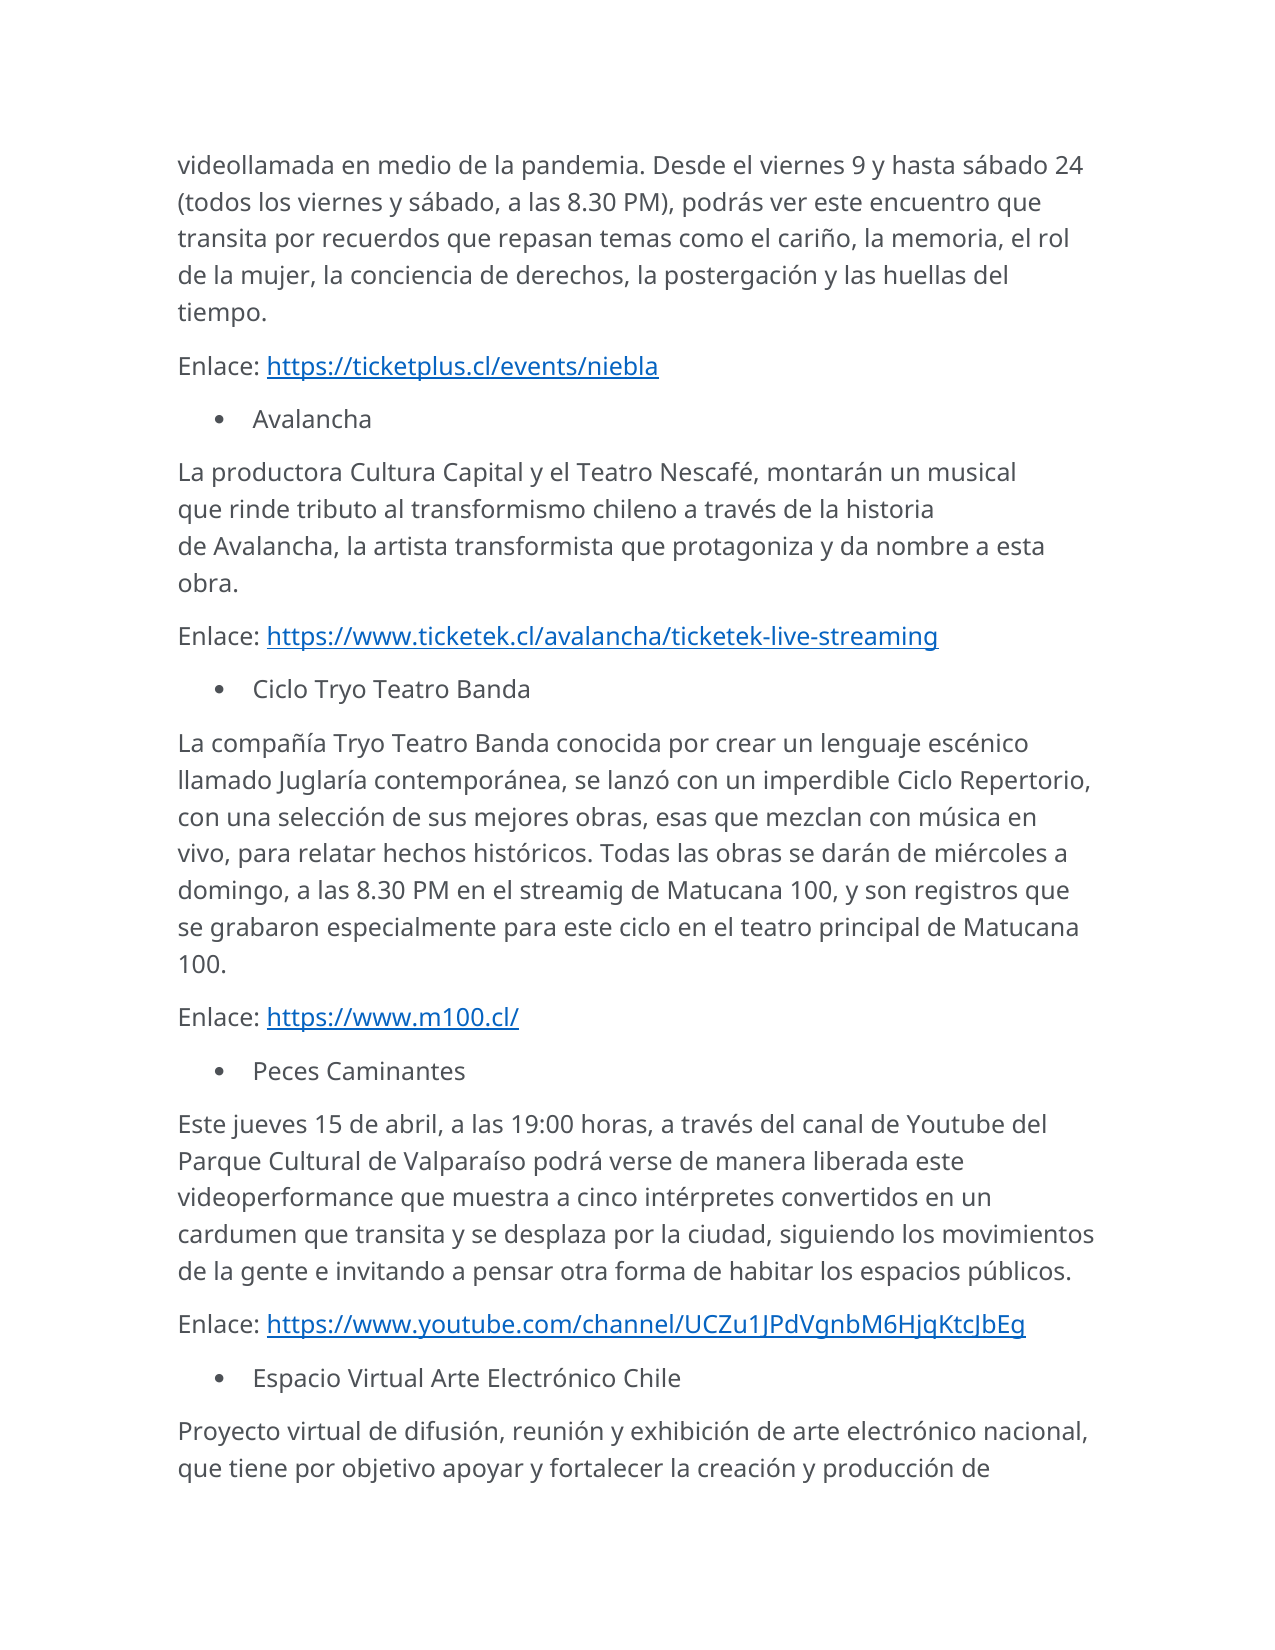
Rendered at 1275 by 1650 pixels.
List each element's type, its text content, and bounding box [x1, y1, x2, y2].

list Ciclo Tryo Teatro Banda [215, 672, 1098, 706]
text Enlace: https://www.m100.cl/ [177, 1000, 1098, 1034]
list Espacio Virtual Arte Electrónico Chile [215, 1361, 1098, 1394]
text La compañía Tryo Teatro Banda conocida por crear un lenguaje escénico llamado Juglaría contemporánea, se lanzó con un imperdible Ciclo Repertorio, con una selección de sus mejores obras, esas que mezclan con música en vivo, para relatar hechos históricos. Todas las obras se darán de miércoles a domingo, a las 8.30 PM en el streamig de Matucana 100, y son registros que se grabaron especialmente para este ciclo en el teatro principal de Matucana 100. [177, 726, 1098, 980]
text La productora Cultura Capital y el Teatro Nescafé, montarán un musical que rinde tributo al transformismo chileno a través de la historia de Avalancha, la artista transformista que protagoniza y da nombre a esta obra. [177, 455, 1098, 599]
list Peces Caminantes [215, 1053, 1098, 1087]
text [177, 1414, 1098, 1485]
text Enlace: https://www.youtube.com/channel/UCZu1JPdVgnbM6HjqKtcJbEg [177, 1307, 1098, 1341]
text Enlace: https://ticketplus.cl/events/niebla [177, 348, 1098, 382]
list Avalancha [215, 402, 1098, 436]
text Este jueves 15 de abril, a las 19:00 horas, a través del canal de Youtube del Parque Cultural de Valparaíso podrá verse de manera liberada este videoperformance que muestra a cinco intérpretes convertidos en un cardumen que transita y se desplaza por la ciudad, siguiendo los movimientos de la gente e invitando a pensar otra forma de habitar los espacios públicos. [177, 1107, 1098, 1288]
text Enlace: https://www.ticketek.cl/avalancha/ticketek-live-streaming [177, 619, 1098, 653]
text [177, 148, 1098, 329]
